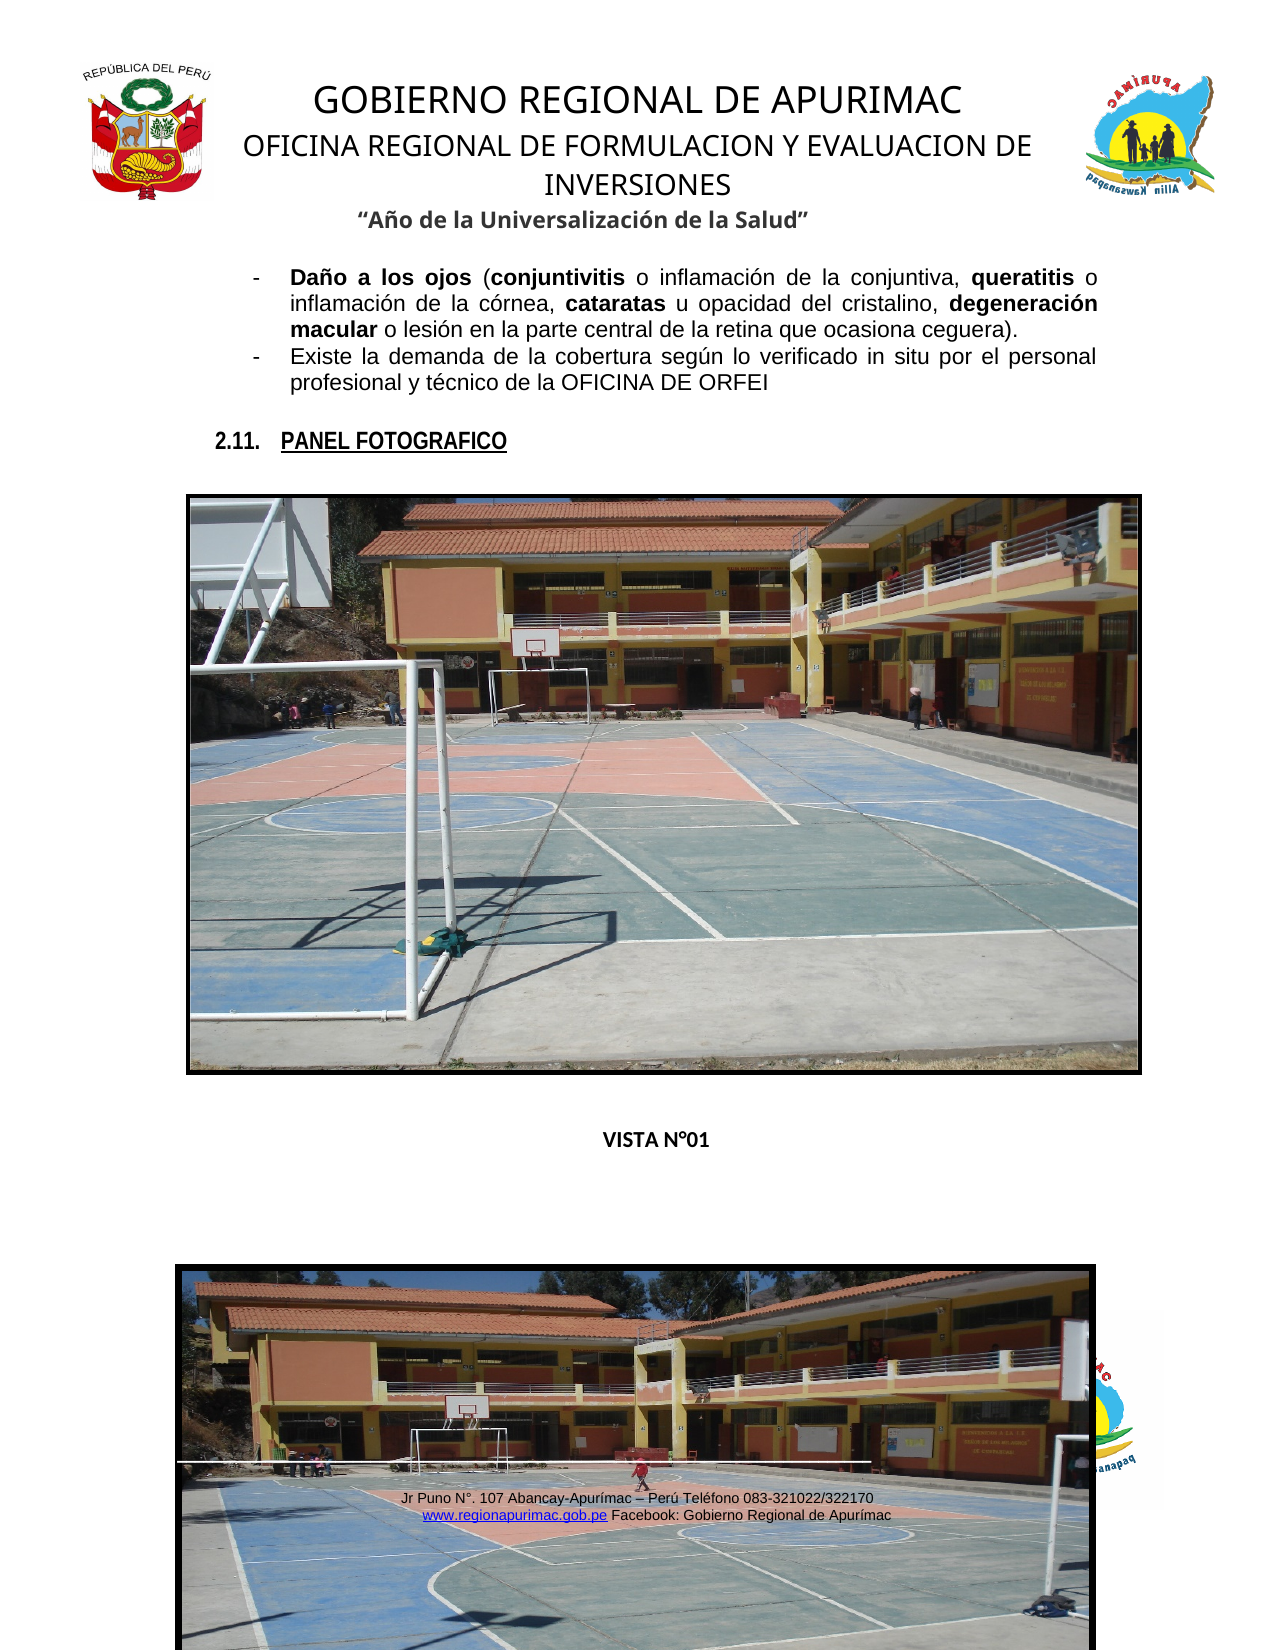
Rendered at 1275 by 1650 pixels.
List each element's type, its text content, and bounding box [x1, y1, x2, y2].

picture [182, 1271, 1089, 1650]
list PANEL FOTOGRAFICO [215, 426, 1098, 455]
picture [1096, 1310, 1164, 1510]
picture [79, 62, 214, 201]
list Daño a los ojos (conjuntivitis o inflamación de la conjuntiva, queratitis o inflamación de la córnea, cataratas u opacidad del cristalino, degeneración macular o lesión en la parte central de la retina que ocasiona ceguera). [252, 263, 1098, 343]
picture [1085, 75, 1215, 195]
picture [190, 498, 1138, 1070]
list VISTA N°01 [215, 1125, 1098, 1153]
list Existe la demanda de la cobertura según lo verificado in situ por el personal profesional y técnico de la OFICINA DE ORFEI [252, 343, 1098, 395]
